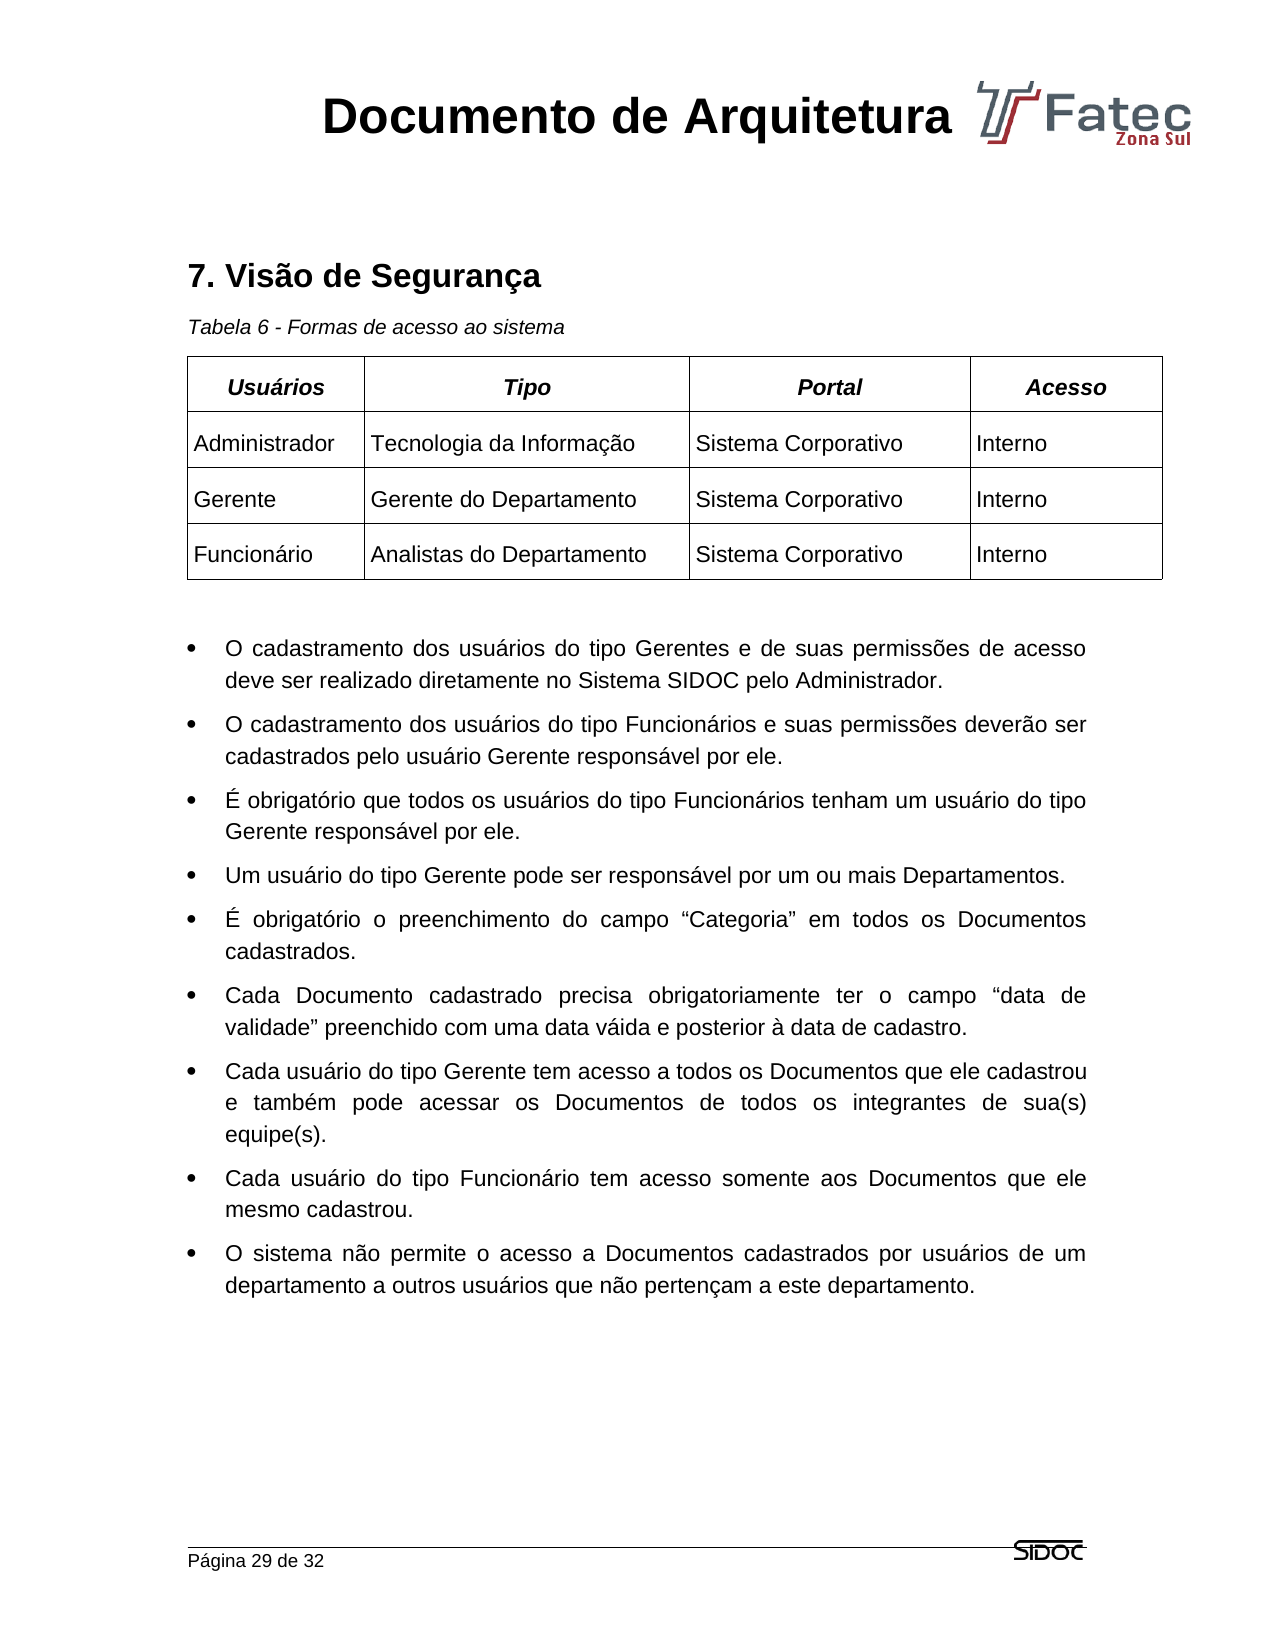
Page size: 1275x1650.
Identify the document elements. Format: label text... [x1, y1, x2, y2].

table_cell Administrador [188, 412, 364, 467]
list O cadastramento dos usuários do tipo Gerentes e de suas permissões de acesso deve ser realizado diretamente no Sistema SIDOC pelo Administrador. [187, 635, 1087, 693]
table_cell Interno [971, 468, 1162, 523]
table_header Tipo [365, 357, 689, 411]
table_header Portal [690, 357, 970, 411]
list Cada usuário do tipo Gerente tem acesso a todos os Documentos que ele cadastrou e também pode acessar os Documentos de todos os integrantes de sua(s) equipe(s). [187, 1058, 1087, 1147]
picture [1014, 1540, 1083, 1547]
table_cell Interno [971, 524, 1162, 579]
list É obrigatório o preenchimento do campo “Categoria” em todos os Documentos cadastrados. [187, 906, 1087, 964]
table_cell Analistas do Departamento [365, 524, 689, 579]
picture [972, 75, 1195, 150]
table_header Usuários [188, 357, 364, 411]
table_cell Sistema Corporativo [690, 468, 970, 523]
list O sistema não permite o acesso a Documentos cadastrados por usuários de um departamento a outros usuários que não pertençam a este departamento. [187, 1240, 1087, 1298]
list Um usuário do tipo Gerente pode ser responsável por um ou mais Departamentos. [187, 862, 1087, 889]
list Cada usuário do tipo Funcionário tem acesso somente aos Documentos que ele mesmo cadastrou. [187, 1165, 1087, 1223]
table_cell Funcionário [188, 524, 364, 579]
table_cell Sistema Corporativo [690, 412, 970, 467]
list Cada Documento cadastrado precisa obrigatoriamente ter o campo “data de validade” preenchido com uma data váida e posterior à data de cadastro. [187, 982, 1087, 1040]
list O cadastramento dos usuários do tipo Funcionários e suas permissões deverão ser cadastrados pelo usuário Gerente responsável por ele. [187, 711, 1087, 769]
table_cell Gerente [188, 468, 364, 523]
table_cell Interno [971, 412, 1162, 467]
list É obrigatório que todos os usuários do tipo Funcionários tenham um usuário do tipo Gerente responsável por ele. [187, 787, 1087, 844]
table_cell Sistema Corporativo [690, 524, 970, 579]
table_cell Tecnologia da Informação [365, 412, 689, 467]
picture [1014, 1548, 1083, 1560]
table_header Acesso [971, 357, 1162, 411]
table_cell Gerente do Departamento [365, 468, 689, 523]
subtitle Visão de Segurança [187, 256, 1087, 294]
